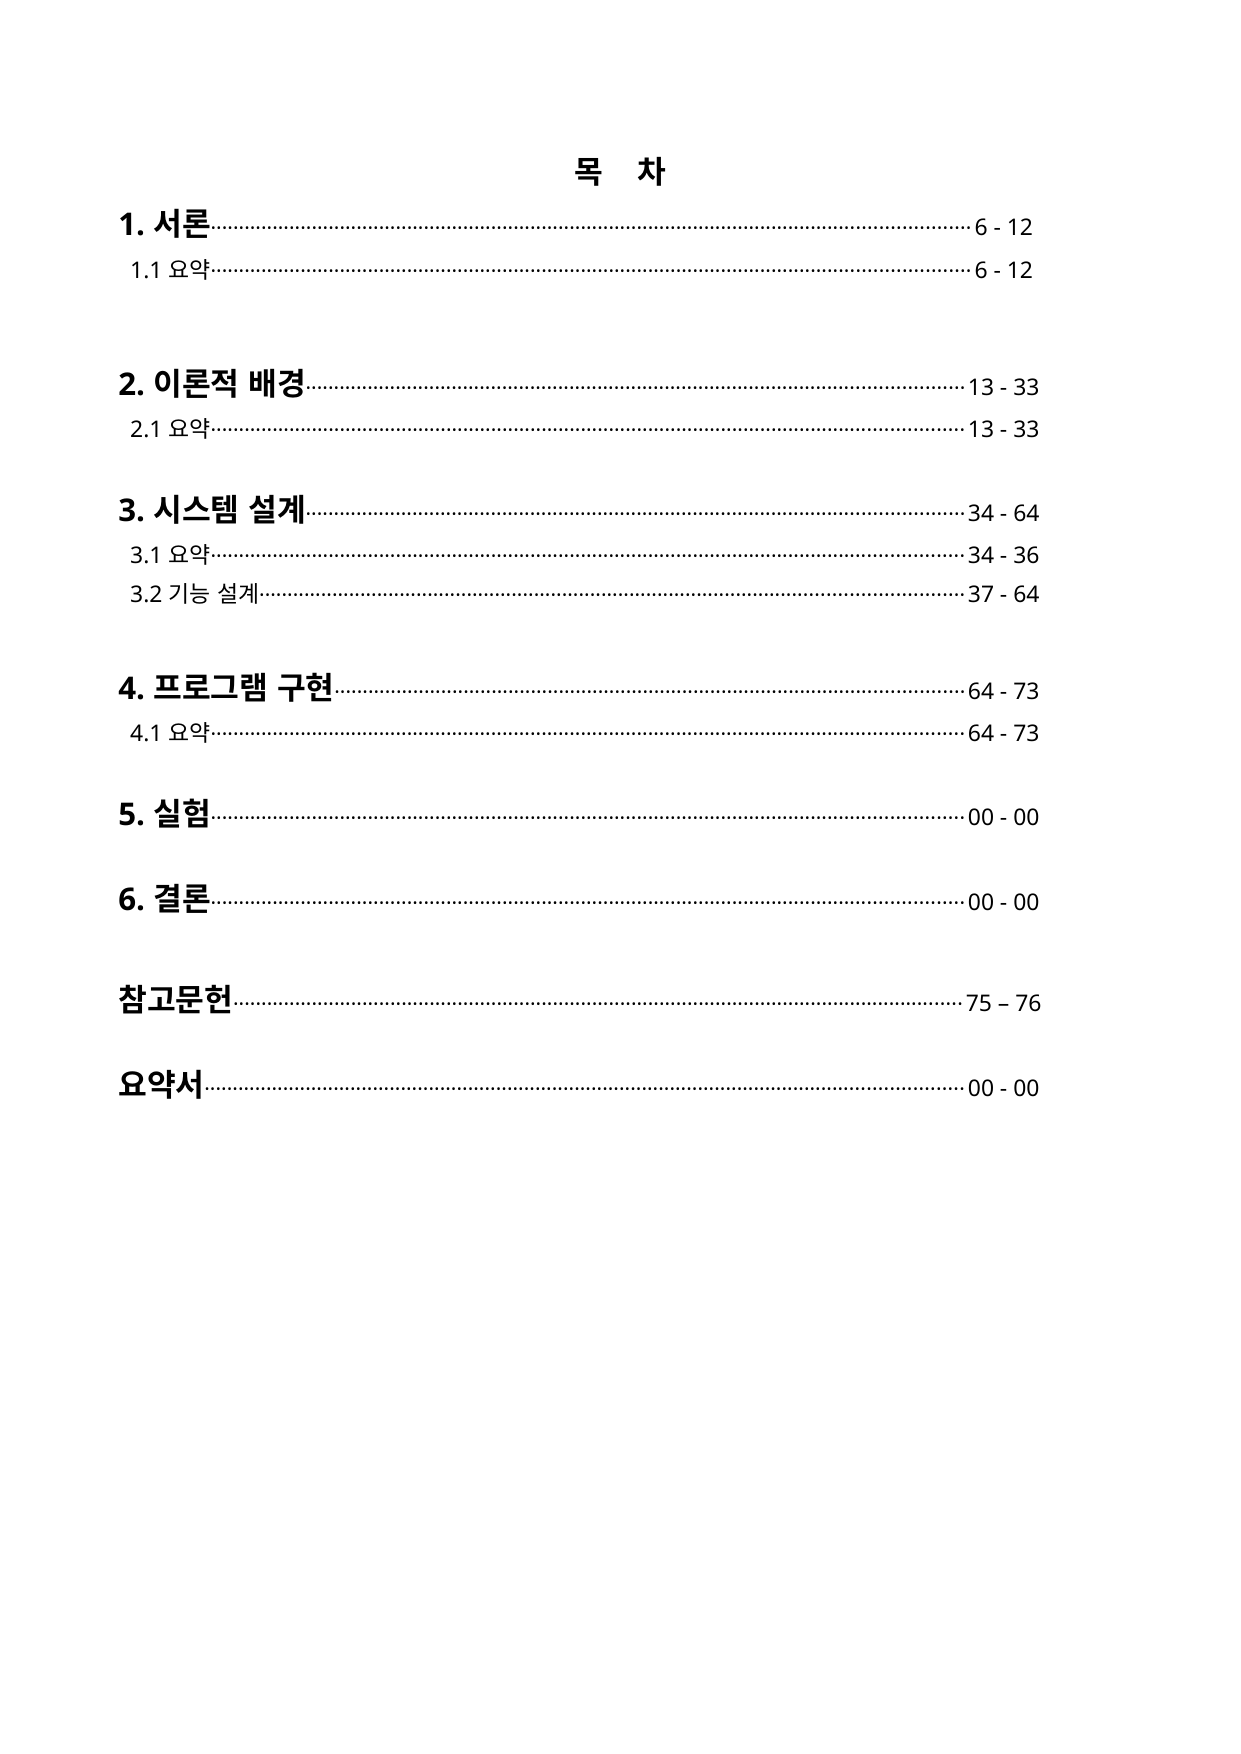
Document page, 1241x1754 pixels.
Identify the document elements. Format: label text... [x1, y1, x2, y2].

text 5. 실험 00 - 00 [118, 789, 1122, 835]
text 1. 서론 6 - 12 [118, 199, 1122, 245]
text 1.1 요약 6 - 12 [118, 252, 1122, 285]
text 3. 시스템 설계 34 - 64 [118, 485, 1122, 531]
text 4. 프로그램 구현 64 - 73 [118, 663, 1122, 708]
text 요약서 00 - 00 [118, 1060, 1122, 1105]
text 2. 이론적 배경 13 - 33 [118, 359, 1122, 404]
text 4.1 요약 64 - 73 [118, 715, 1122, 748]
text 목 차 [118, 148, 1122, 193]
text 참고문헌 75 – 76 [118, 975, 1122, 1021]
text 3.2 기능 설계 37 - 64 [118, 576, 1122, 609]
text 2.1 요약 13 - 33 [118, 411, 1122, 444]
text 3.1 요약 34 - 36 [118, 537, 1122, 571]
text 6. 결론 00 - 00 [118, 874, 1122, 919]
